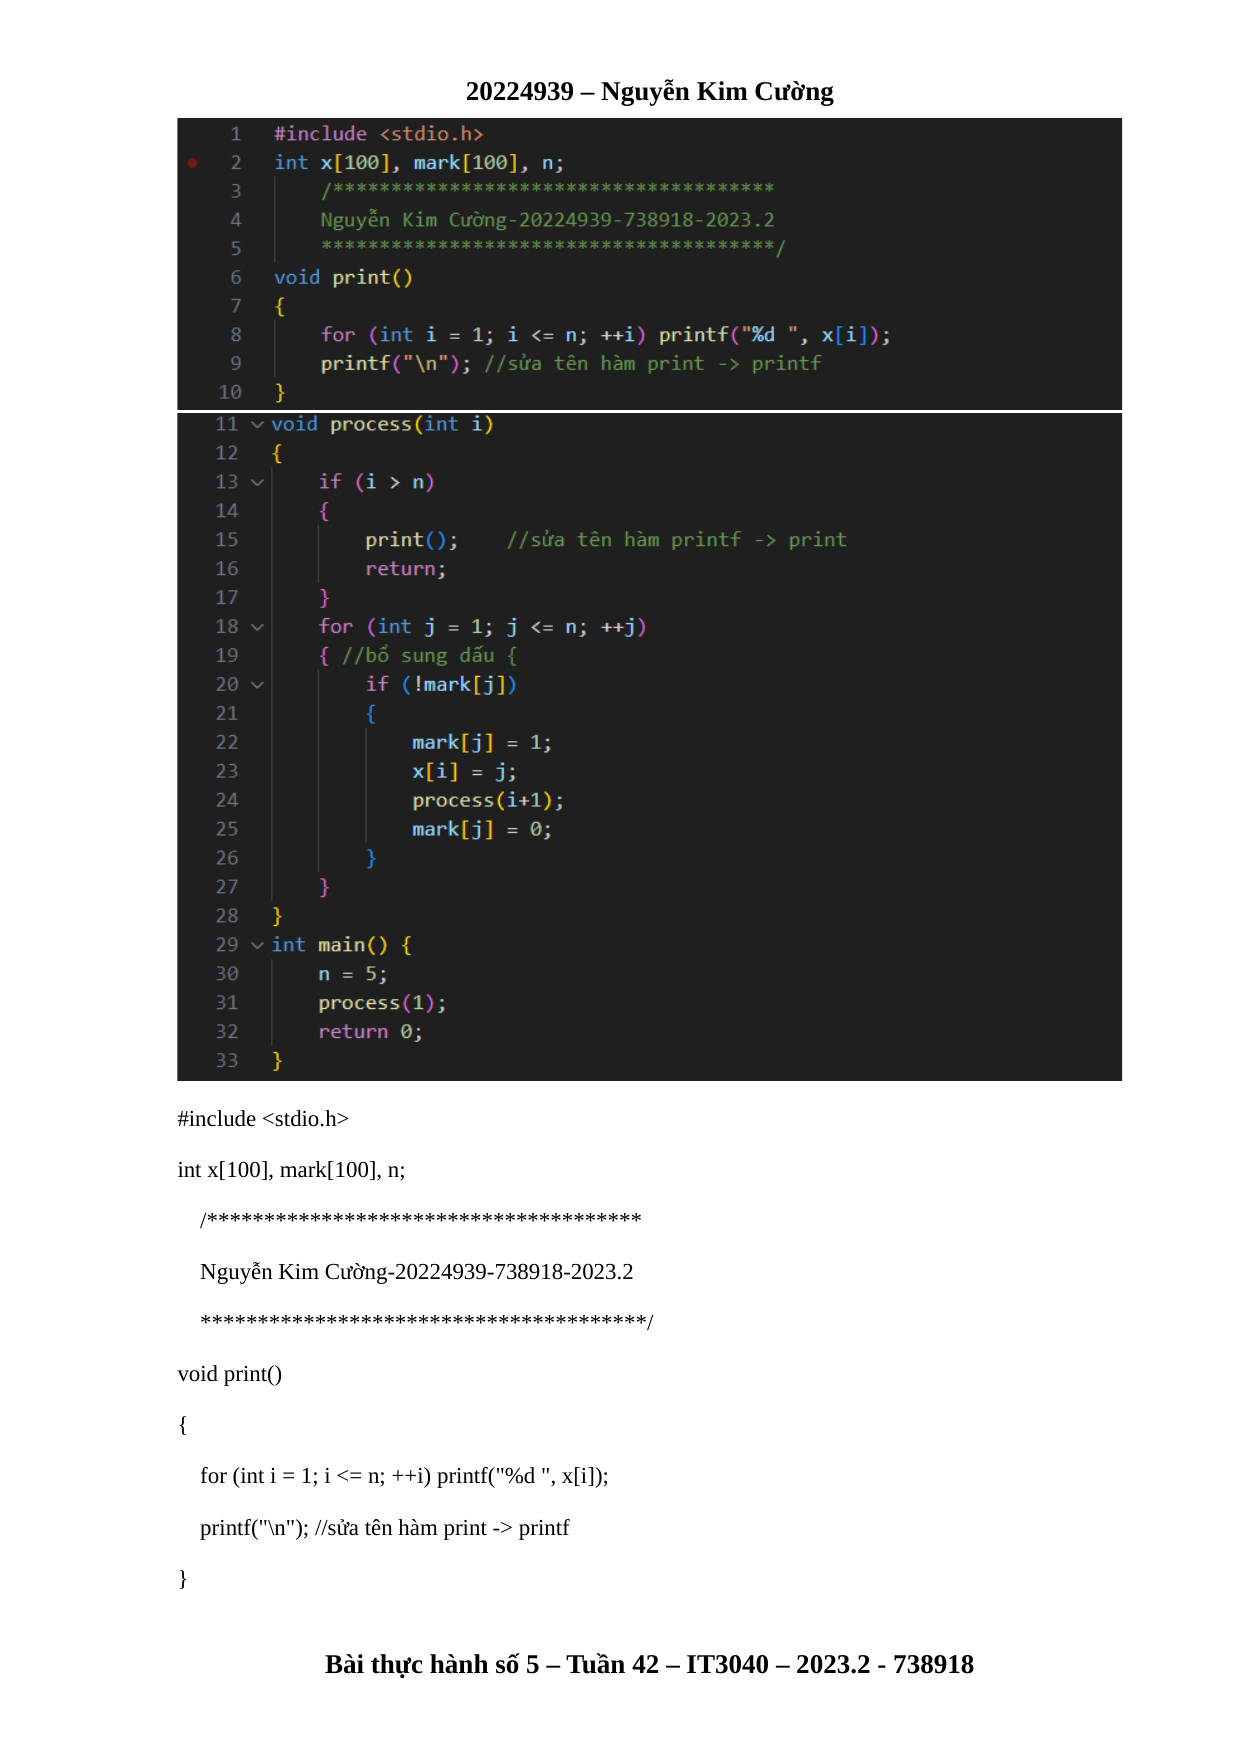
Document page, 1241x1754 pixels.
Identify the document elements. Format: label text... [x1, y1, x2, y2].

text int x[100], mark[100], n; [177, 1156, 1122, 1183]
text ***************************************/ [177, 1309, 1122, 1336]
text for (int i = 1; i <= n; ++i) printf("%d ", x[i]); [177, 1462, 1122, 1489]
text void print() [177, 1360, 1122, 1387]
picture [177, 118, 1123, 410]
text } [177, 1564, 1122, 1591]
text { [177, 1411, 1122, 1438]
picture [177, 413, 1123, 1081]
text #include <stdio.h> [177, 1105, 1122, 1132]
text Nguyễn Kim Cường-20224939-738918-2023.2 [177, 1258, 1122, 1285]
text /************************************** [177, 1207, 1122, 1234]
text printf("\n"); //sửa tên hàm print -> printf [177, 1513, 1122, 1540]
